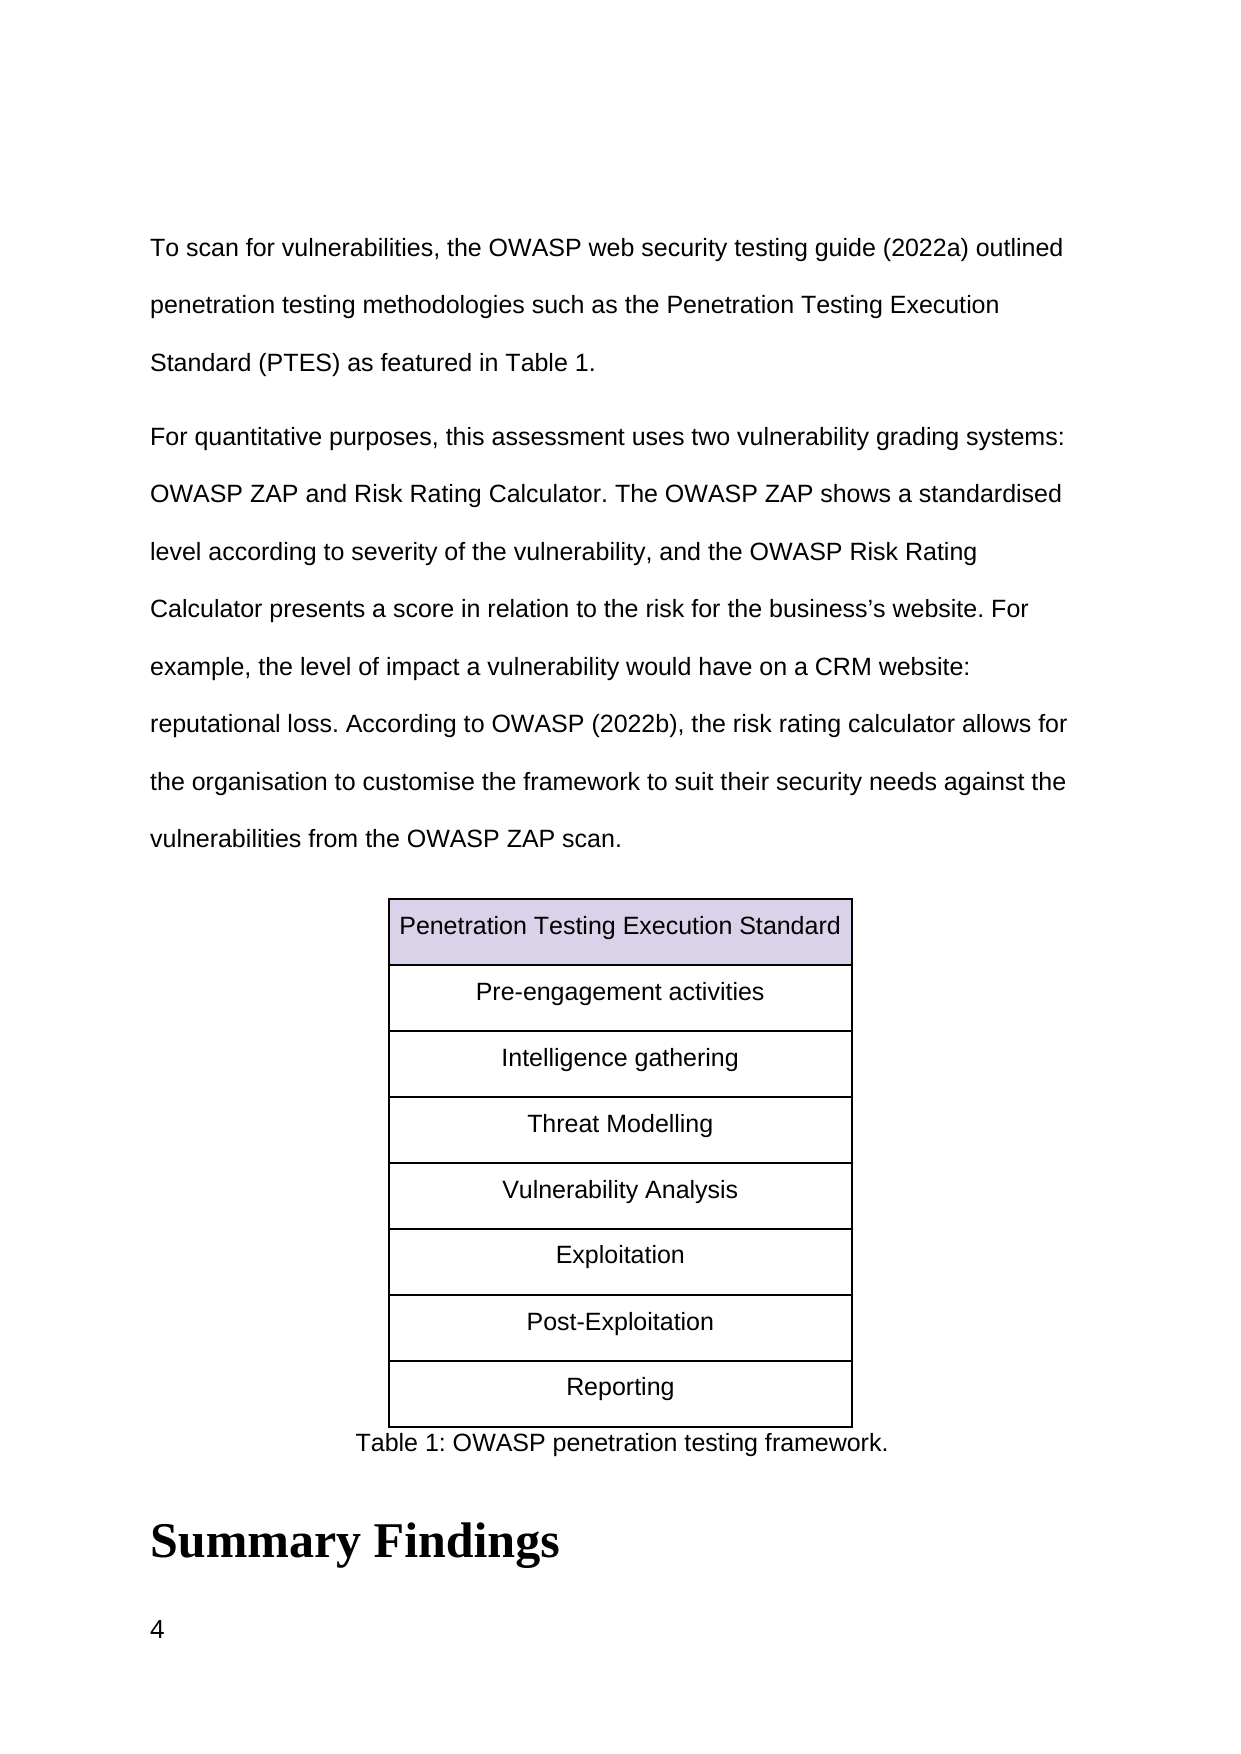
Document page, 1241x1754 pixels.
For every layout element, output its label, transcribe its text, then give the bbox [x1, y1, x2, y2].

text For quantitative purposes, this assessment uses two vulnerability grading systems: OWASP ZAP and Risk Rating Calculator. The OWASP ZAP shows a standardised level according to severity of the vulnerability, and the OWASP Risk Rating Calculator presents a score in relation to the risk for the business’s website. For example, the level of impact a vulnerability would have on a CRM website: reputational loss. According to OWASP (2022b), the risk rating calculator allows for the organisation to customise the framework to suit their security needs against the vulnerabilities from the OWASP ZAP scan. [150, 422, 1090, 853]
table_cell Reporting [390, 1362, 851, 1426]
table_header Penetration Testing Execution Standard [390, 900, 851, 964]
text Table 1: OWASP penetration testing framework. [150, 1428, 1090, 1457]
table_cell Pre-engagement activities [390, 966, 851, 1030]
table_cell Exploitation [390, 1230, 851, 1294]
table_cell Threat Modelling [390, 1098, 851, 1162]
table_cell Vulnerability Analysis [390, 1164, 851, 1228]
table_cell Post-Exploitation [390, 1296, 851, 1360]
text To scan for vulnerabilities, the OWASP web security testing guide (2022a) outlined penetration testing methodologies such as the Penetration Testing Execution Standard (PTES) as featured in Table 1. [150, 232, 1090, 376]
subtitle Summary Findings [150, 1510, 1090, 1568]
table_cell Intelligence gathering [390, 1032, 851, 1096]
